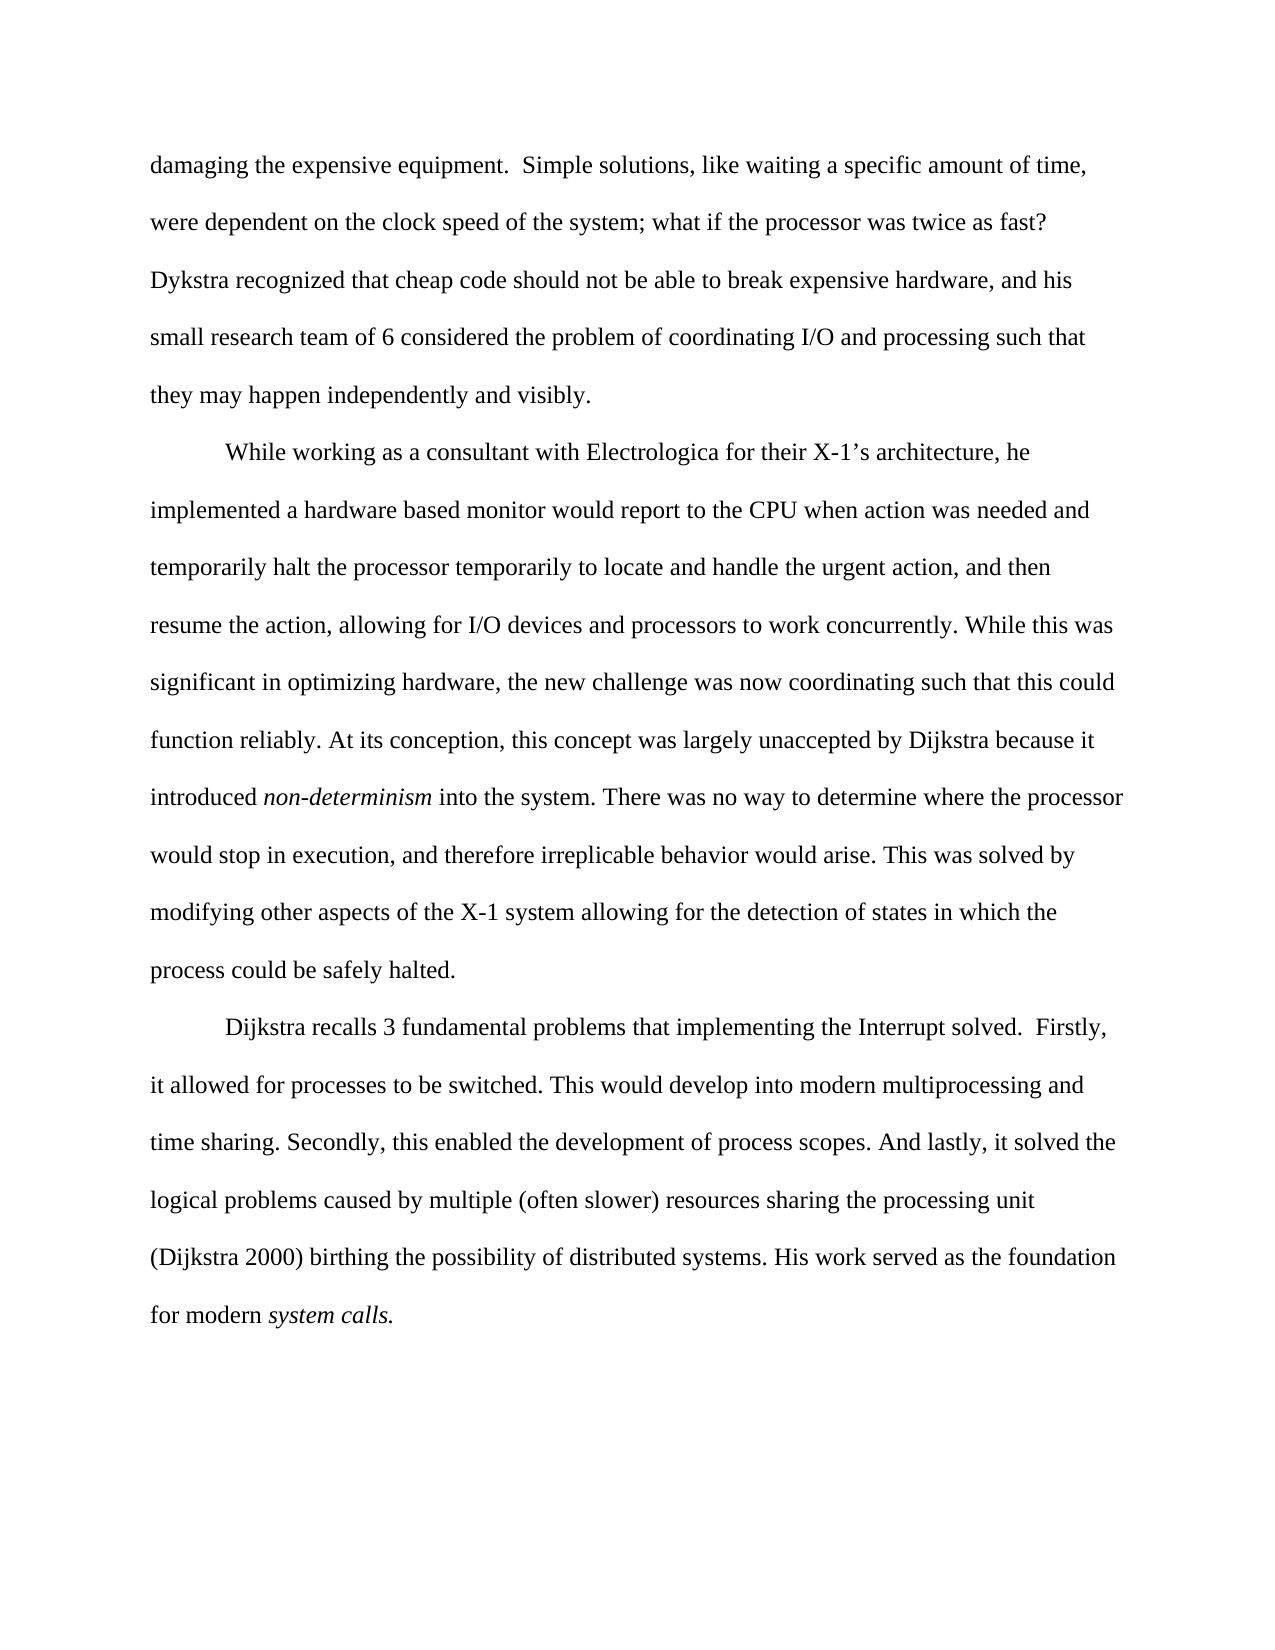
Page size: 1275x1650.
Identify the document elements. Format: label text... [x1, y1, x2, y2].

text Dijkstra recalls 3 fundamental problems that implementing the Interrupt solved. Firstly, it allowed for processes to be switched. This would develop into modern multiprocessing and time sharing. Secondly, this enabled the development of process scopes. And lastly, it solved the logical problems caused by multiple (often slower) resources sharing the processing unit (Dijkstra 2000) birthing the possibility of distributed systems. His work served as the foundation for modern system calls. [150, 1012, 1125, 1329]
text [150, 150, 1125, 409]
text While working as a consultant with Electrologica for their X-1’s architecture, he implemented a hardware based monitor would report to the CPU when action was needed and temporarily halt the processor temporarily to locate and handle the urgent action, and then resume the action, allowing for I/O devices and processors to work concurrently. While this was significant in optimizing hardware, the new challenge was now coordinating such that this could function reliably. At its conception, this concept was largely unaccepted by Dijkstra because it introduced non-determinism into the system. There was no way to determine where the processor would stop in execution, and therefore irreplicable behavior would arise. This was solved by modifying other aspects of the X-1 system allowing for the detection of states in which the process could be safely halted. [150, 437, 1125, 984]
